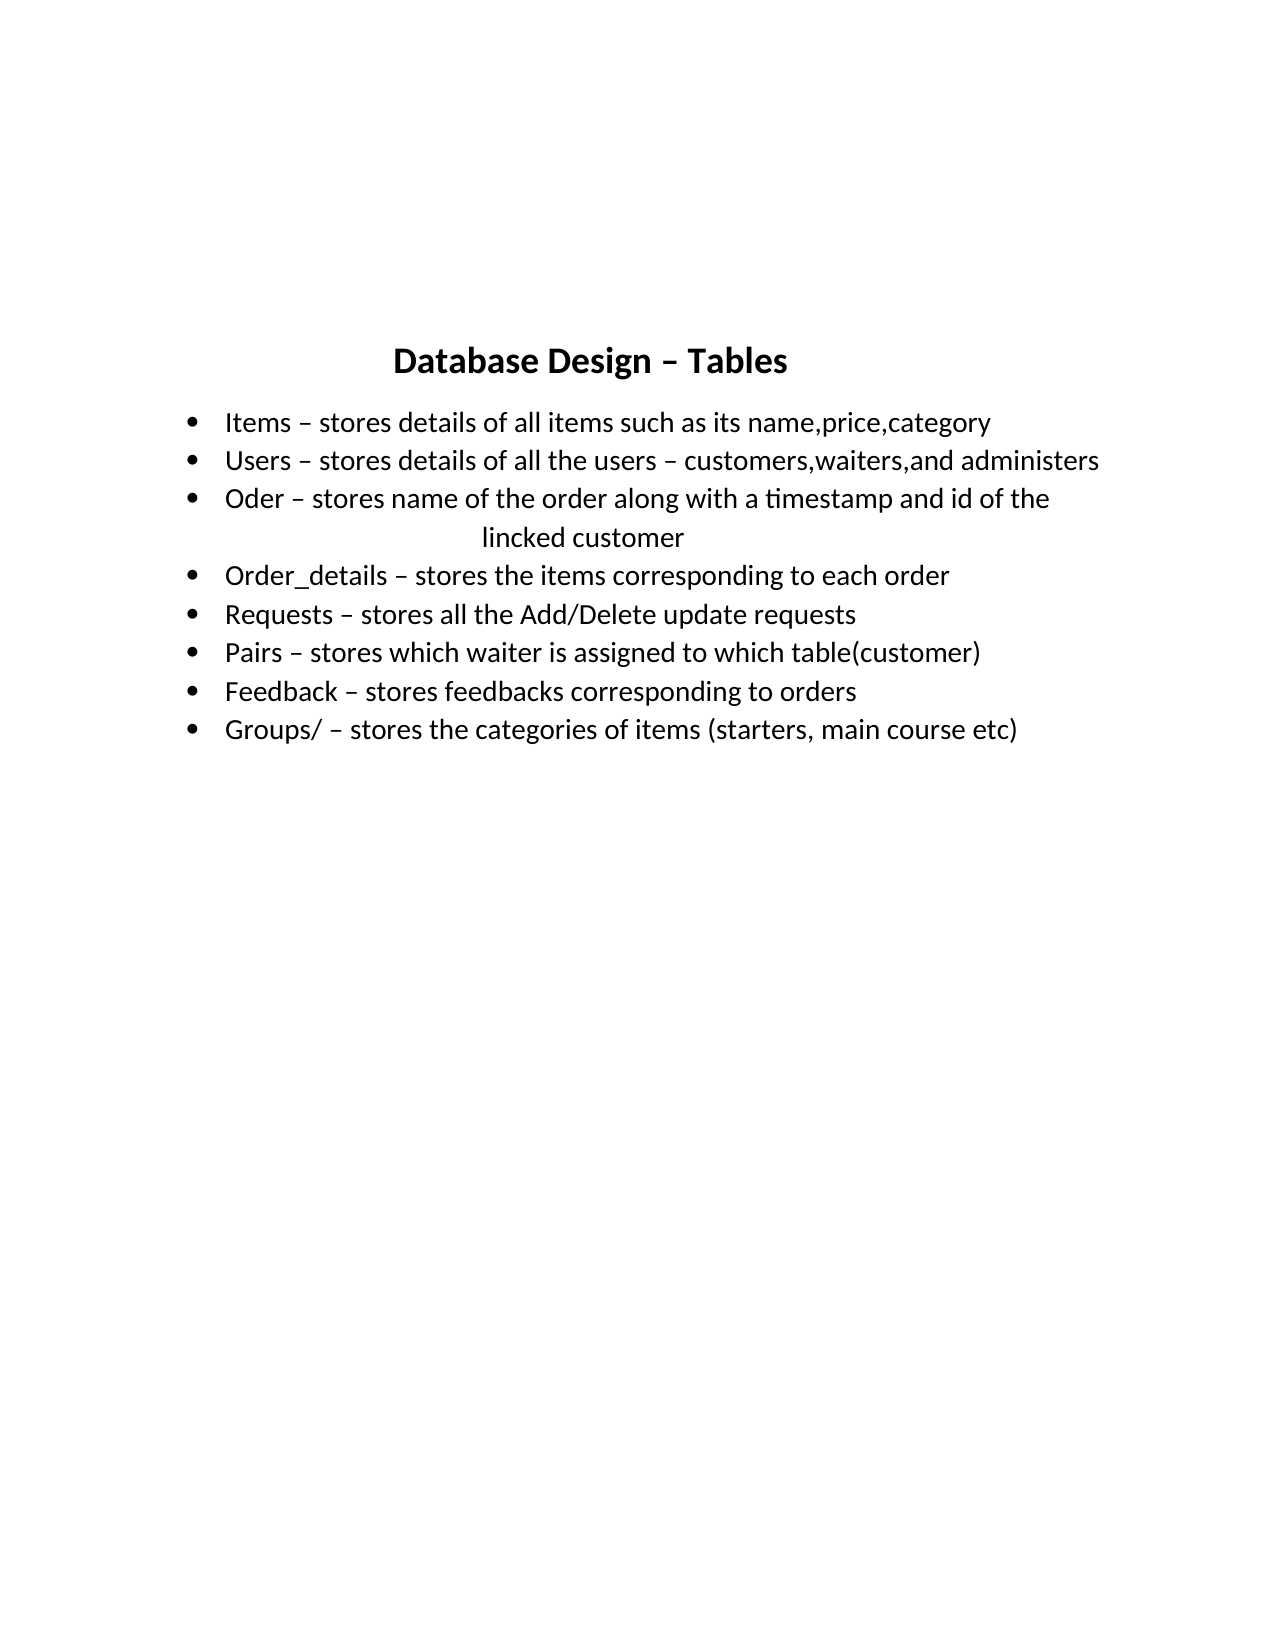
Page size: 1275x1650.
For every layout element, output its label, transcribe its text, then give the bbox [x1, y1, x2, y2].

list Users – stores details of all the users – customers,waiters,and administers [187, 442, 1125, 478]
list Order_details – stores the items corresponding to each order [187, 557, 1125, 593]
list lincked customer [225, 519, 1125, 554]
text Database Design – Tables [150, 337, 1125, 383]
list Pairs – stores which waiter is assigned to which table(customer) [187, 634, 1125, 670]
list Oder – stores name of the order along with a timestamp and id of the [187, 481, 1125, 516]
list Items – stores details of all items such as its name,price,category [187, 404, 1125, 439]
list Requests – stores all the Add/Delete update requests [187, 596, 1125, 631]
list Groups/ – stores the categories of items (starters, main course etc) [187, 711, 1125, 747]
list Feedback – stores feedbacks corresponding to orders [187, 673, 1125, 708]
